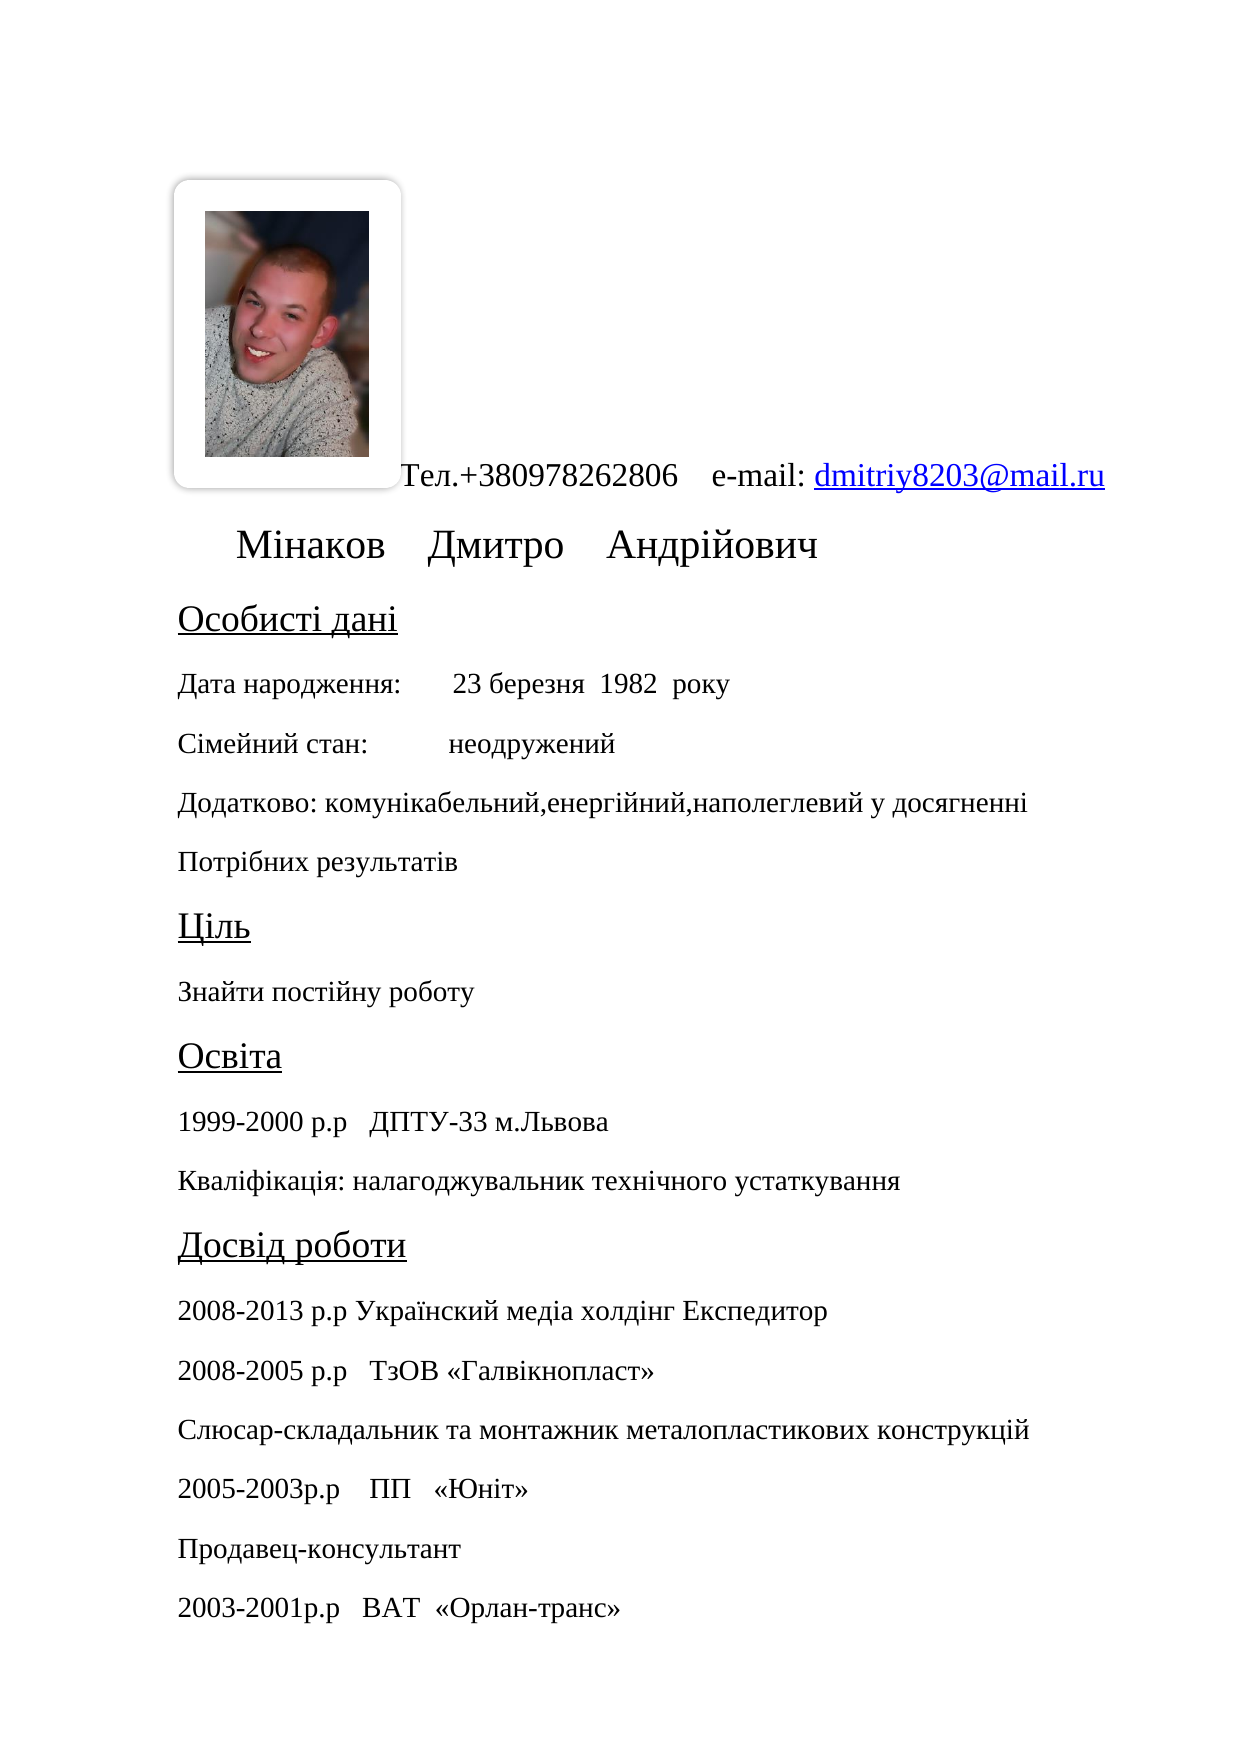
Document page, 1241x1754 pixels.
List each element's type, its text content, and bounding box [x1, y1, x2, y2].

text 2008-2005 р.р ТзОВ «Галвікнопласт» [177, 1353, 1152, 1386]
text 2008-2013 р.р Українский медіа холдінг Експедитор [177, 1293, 1152, 1327]
text Слюсар-складальник та монтажник металопластикових конструкцій [177, 1412, 1152, 1446]
text Потрібних результатів [177, 844, 1152, 878]
text Дата народження: 23 березня 1982 року [177, 666, 1152, 700]
text 2003-2001р.р ВАТ «Орлан-транс» [177, 1590, 1152, 1624]
text Знайти постійну роботу [177, 974, 1152, 1008]
text Додатково: комунікабельний,енергійний,наполеглевий у досягненні [177, 785, 1152, 819]
text Мінаков Дмитро Андрійович [177, 520, 1152, 568]
text 1999-2000 р.р ДПТУ-33 м.Львова [177, 1104, 1152, 1138]
text 2005-2003р.р ПП «Юніт» [177, 1471, 1152, 1505]
text Освіта [177, 1034, 1152, 1077]
text Кваліфікація: налагоджувальник технічного устаткування [177, 1163, 1152, 1197]
text Продавец-консультант [177, 1531, 1152, 1564]
text Тел.+380978262806 e-mail: dmitriy8203@mail.ru [389, 183, 1152, 493]
text Сімейний стан: неодружений [177, 726, 1152, 759]
text Особисті дані [177, 596, 1152, 639]
picture [205, 211, 369, 457]
text Досвід роботи [177, 1223, 1152, 1266]
text Ціль [177, 904, 1152, 947]
